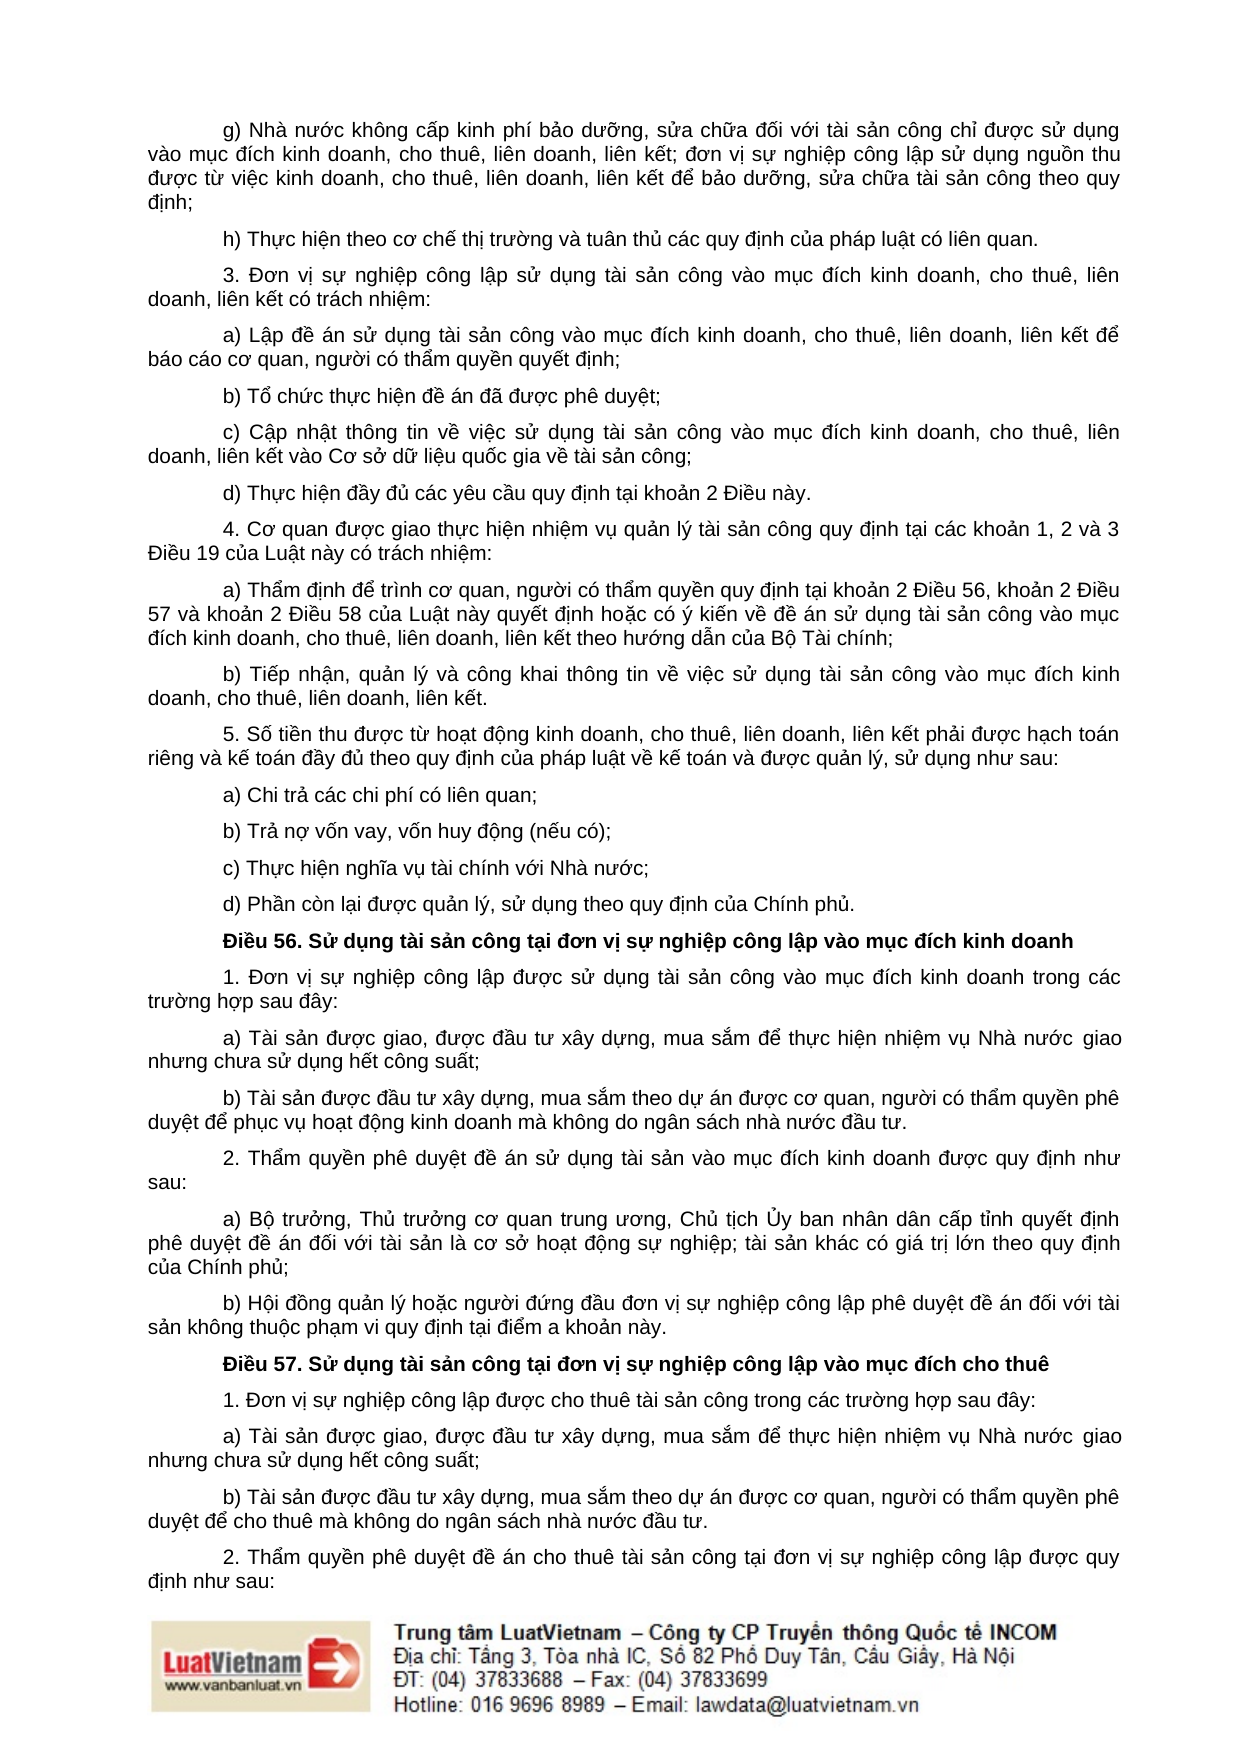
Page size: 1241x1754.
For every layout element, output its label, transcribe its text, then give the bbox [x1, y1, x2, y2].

text a) Tài sản được giao, được đầu tư xây dựng, mua sắm để thực hiện nhiệm vụ Nhà nước giao nhưng chưa sử dụng hết công suất; [148, 1025, 1122, 1073]
text 2. Thẩm quyền phê duyệt đề án sử dụng tài sản vào mục đích kinh doanh được quy định như sau: [148, 1146, 1122, 1194]
text h) Thực hiện theo cơ chế thị trường và tuân thủ các quy định của pháp luật có liên quan. [148, 226, 1122, 250]
text b) Tiếp nhận, quản lý và công khai thông tin về việc sử dụng tài sản công vào mục đích kinh doanh, cho thuê, liên doanh, liên kết. [148, 662, 1122, 710]
text Điều 57. Sử dụng tài sản công tại đơn vị sự nghiệp công lập vào mục đích cho thuê [148, 1351, 1122, 1375]
text a) Chi trả các chi phí có liên quan; [148, 783, 1122, 807]
text b) Tài sản được đầu tư xây dựng, mua sắm theo dự án được cơ quan, người có thẩm quyền phê duyệt để cho thuê mà không do ngân sách nhà nước đầu tư. [148, 1485, 1122, 1533]
text g) Nhà nước không cấp kinh phí bảo dưỡng, sửa chữa đối với tài sản công chỉ được sử dụng vào mục đích kinh doanh, cho thuê, liên doanh, liên kết; đơn vị sự nghiệp công lập sử dụng nguồn thu được từ việc kinh doanh, cho thuê, liên doanh, liên kết để bảo dưỡng, sửa chữa tài sản công theo quy định; [148, 118, 1122, 214]
text 1. Đơn vị sự nghiệp công lập được cho thuê tài sản công trong các trường hợp sau đây: [148, 1388, 1122, 1412]
picture [147, 1615, 1087, 1731]
text 5. Số tiền thu được từ hoạt động kinh doanh, cho thuê, liên doanh, liên kết phải được hạch toán riêng và kế toán đầy đủ theo quy định của pháp luật về kế toán và được quản lý, sử dụng như sau: [148, 722, 1122, 770]
text a) Bộ trưởng, Thủ trưởng cơ quan trung ương, Chủ tịch Ủy ban nhân dân cấp tỉnh quyết định phê duyệt đề án đối với tài sản là cơ sở hoạt động sự nghiệp; tài sản khác có giá trị lớn theo quy định của Chính phủ; [148, 1207, 1122, 1278]
text a) Tài sản được giao, được đầu tư xây dựng, mua sắm để thực hiện nhiệm vụ Nhà nước giao nhưng chưa sử dụng hết công suất; [148, 1424, 1122, 1472]
text a) Thẩm định để trình cơ quan, người có thẩm quyền quy định tại khoản 2 Điều 56, khoản 2 Điều 57 và khoản 2 Điều 58 của Luật này quyết định hoặc có ý kiến về đề án sử dụng tài sản công vào mục đích kinh doanh, cho thuê, liên doanh, liên kết theo hướng dẫn của Bộ Tài chính; [148, 577, 1122, 649]
text Điều 56. Sử dụng tài sản công tại đơn vị sự nghiệp công lập vào mục đích kinh doanh [148, 928, 1122, 952]
text c) Cập nhật thông tin về việc sử dụng tài sản công vào mục đích kinh doanh, cho thuê, liên doanh, liên kết vào Cơ sở dữ liệu quốc gia về tài sản công; [148, 420, 1122, 468]
text c) Thực hiện nghĩa vụ tài chính với Nhà nước; [148, 856, 1122, 879]
text b) Trả nợ vốn vay, vốn huy động (nếu có); [148, 819, 1122, 843]
text d) Phần còn lại được quản lý, sử dụng theo quy định của Chính phủ. [148, 892, 1122, 916]
text a) Lập đề án sử dụng tài sản công vào mục đích kinh doanh, cho thuê, liên doanh, liên kết để báo cáo cơ quan, người có thẩm quyền quyết định; [148, 323, 1122, 371]
text 4. Cơ quan được giao thực hiện nhiệm vụ quản lý tài sản công quy định tại các khoản 1, 2 và 3 Điều 19 của Luật này có trách nhiệm: [148, 517, 1122, 565]
text b) Hội đồng quản lý hoặc người đứng đầu đơn vị sự nghiệp công lập phê duyệt đề án đối với tài sản không thuộc phạm vi quy định tại điểm a khoản này. [148, 1291, 1122, 1339]
text 3. Đơn vị sự nghiệp công lập sử dụng tài sản công vào mục đích kinh doanh, cho thuê, liên doanh, liên kết có trách nhiệm: [148, 263, 1122, 311]
text d) Thực hiện đầy đủ các yêu cầu quy định tại khoản 2 Điều này. [148, 481, 1122, 504]
text 1. Đơn vị sự nghiệp công lập được sử dụng tài sản công vào mục đích kinh doanh trong các trường hợp sau đây: [148, 965, 1122, 1013]
text 2. Thẩm quyền phê duyệt đề án cho thuê tài sản công tại đơn vị sự nghiệp công lập được quy định như sau: [148, 1545, 1122, 1593]
text b) Tổ chức thực hiện đề án đã được phê duyệt; [148, 384, 1122, 408]
text b) Tài sản được đầu tư xây dựng, mua sắm theo dự án được cơ quan, người có thẩm quyền phê duyệt để phục vụ hoạt động kinh doanh mà không do ngân sách nhà nước đầu tư. [148, 1086, 1122, 1134]
